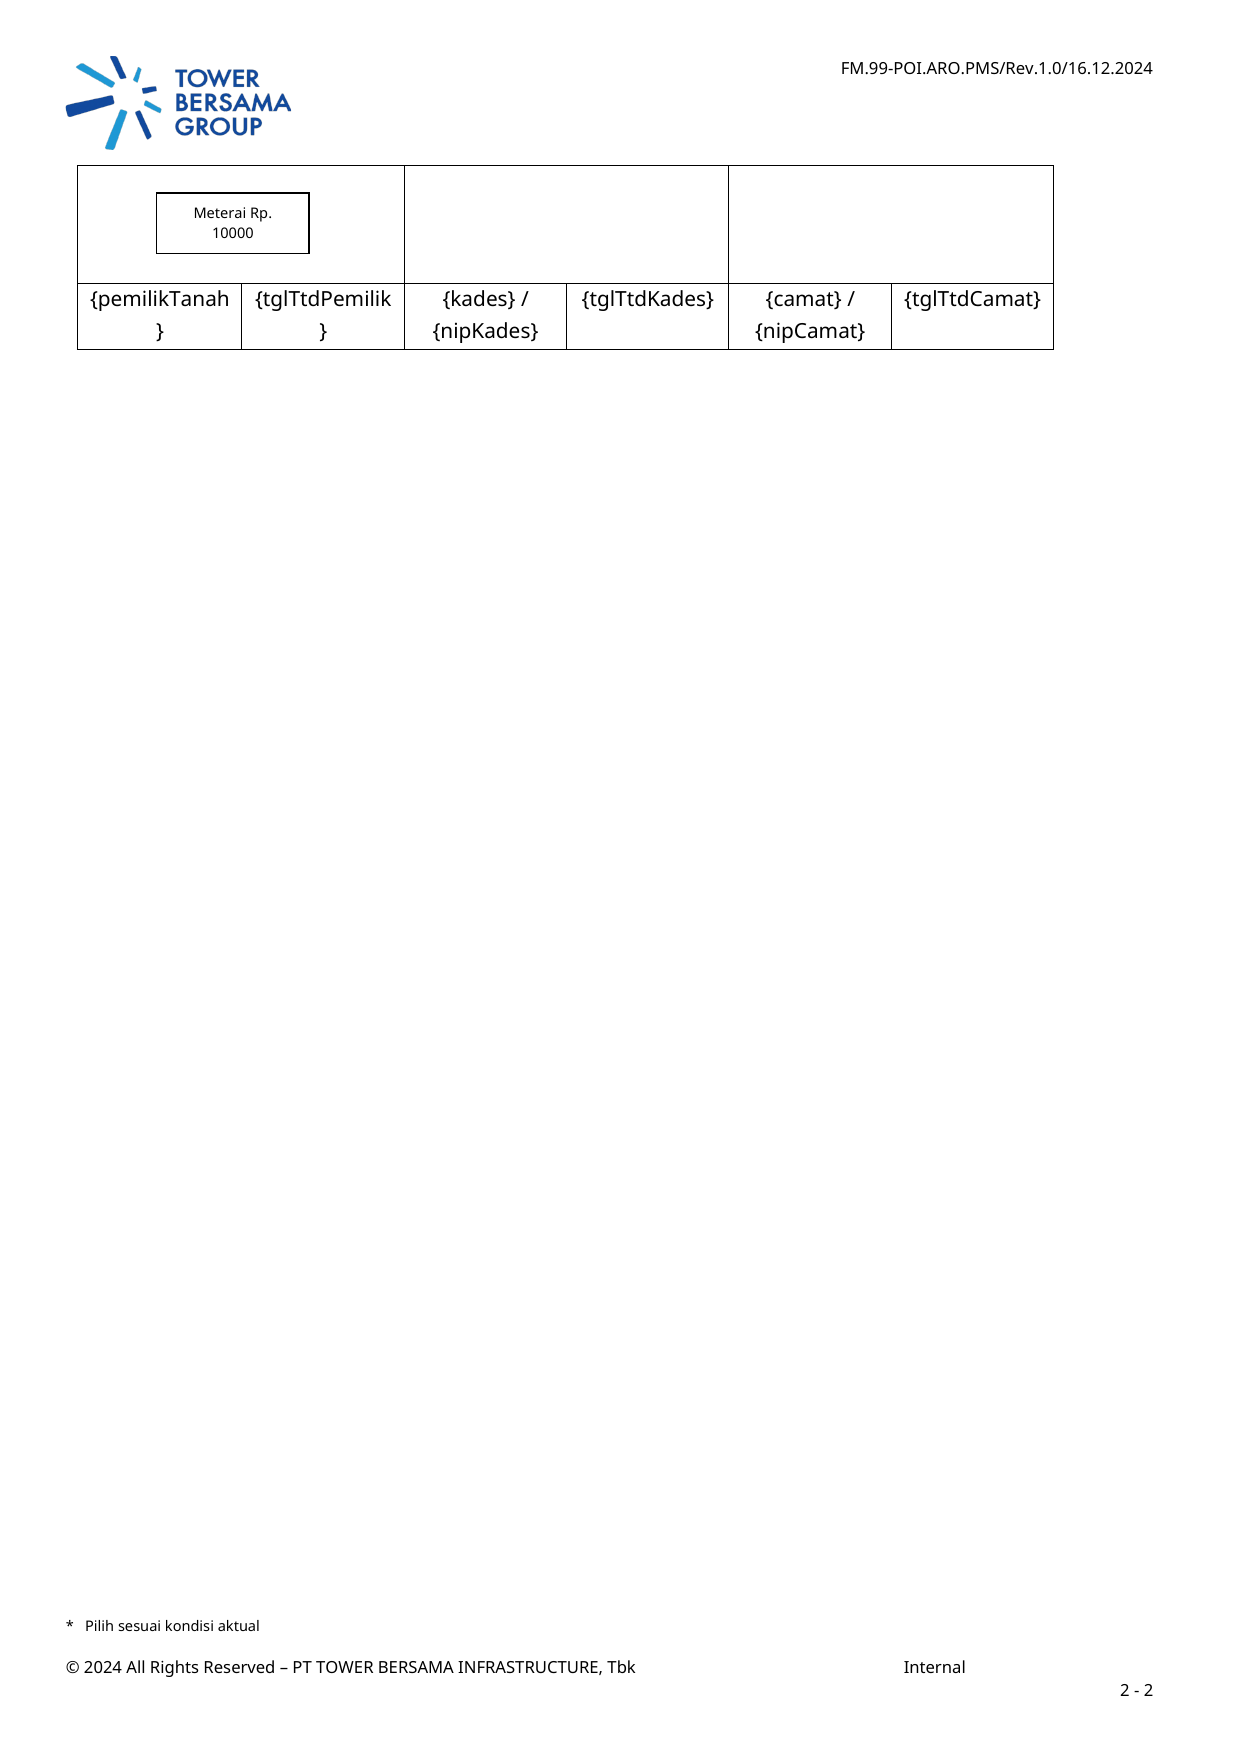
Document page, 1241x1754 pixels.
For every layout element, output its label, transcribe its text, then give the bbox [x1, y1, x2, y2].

picture [65, 56, 292, 150]
table_cell {pemilikTanah} [78, 284, 241, 349]
table_cell {kades} / {nipKades} [405, 284, 566, 349]
table_cell {camat} / {nipCamat} [729, 284, 891, 349]
table_cell {tglTtdKades} [567, 284, 728, 349]
table_cell [405, 166, 728, 283]
table_cell {tglTtdCamat} [892, 284, 1053, 349]
table_cell [78, 166, 404, 283]
table_cell {tglTtdPemilik} [242, 284, 404, 349]
table_cell [729, 166, 1053, 283]
